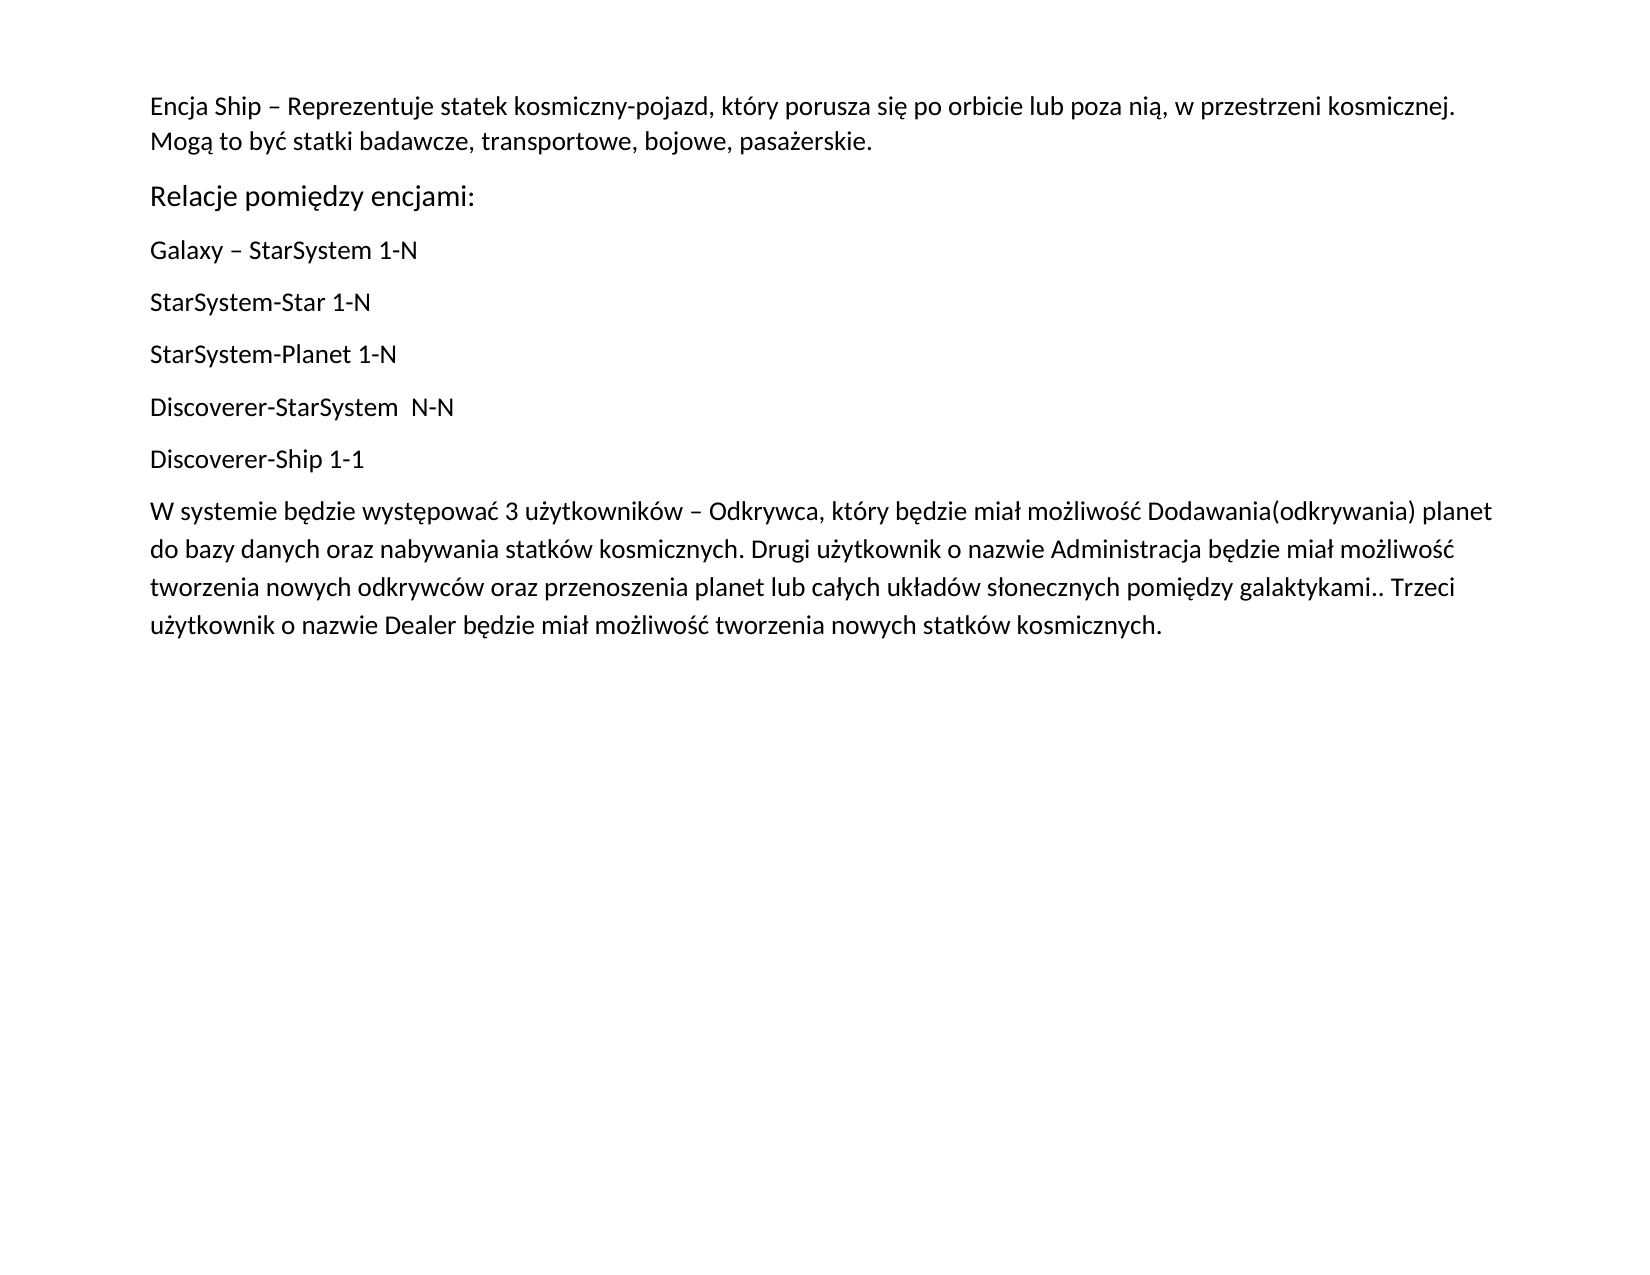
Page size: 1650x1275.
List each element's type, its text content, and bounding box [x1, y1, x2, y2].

text StarSystem-Star 1-N [150, 285, 1500, 318]
text Galaxy – StarSystem 1-N [150, 233, 1500, 266]
text Relacje pomiędzy encjami: [150, 177, 1500, 213]
text Discoverer-Ship 1-1 [150, 442, 1500, 475]
text Encja Ship – Reprezentuje statek kosmiczny-pojazd, który porusza się po orbicie lub poza nią, w przestrzeni kosmicznej. Mogą to być statki badawcze, transportowe, bojowe, pasażerskie. [150, 89, 1500, 157]
text Discoverer-StarSystem N-N [150, 390, 1500, 423]
text W systemie będzie występować 3 użytkowników – Odkrywca, który będzie miał możliwość Dodawania(odkrywania) planet do bazy danych oraz nabywania statków kosmicznych. Drugi użytkownik o nazwie Administracja będzie miał możliwość tworzenia nowych odkrywców oraz przenoszenia planet lub całych układów słonecznych pomiędzy galaktykami.. Trzeci użytkownik o nazwie Dealer będzie miał możliwość tworzenia nowych statków kosmicznych. [150, 494, 1500, 641]
text StarSystem-Planet 1-N [150, 338, 1500, 371]
